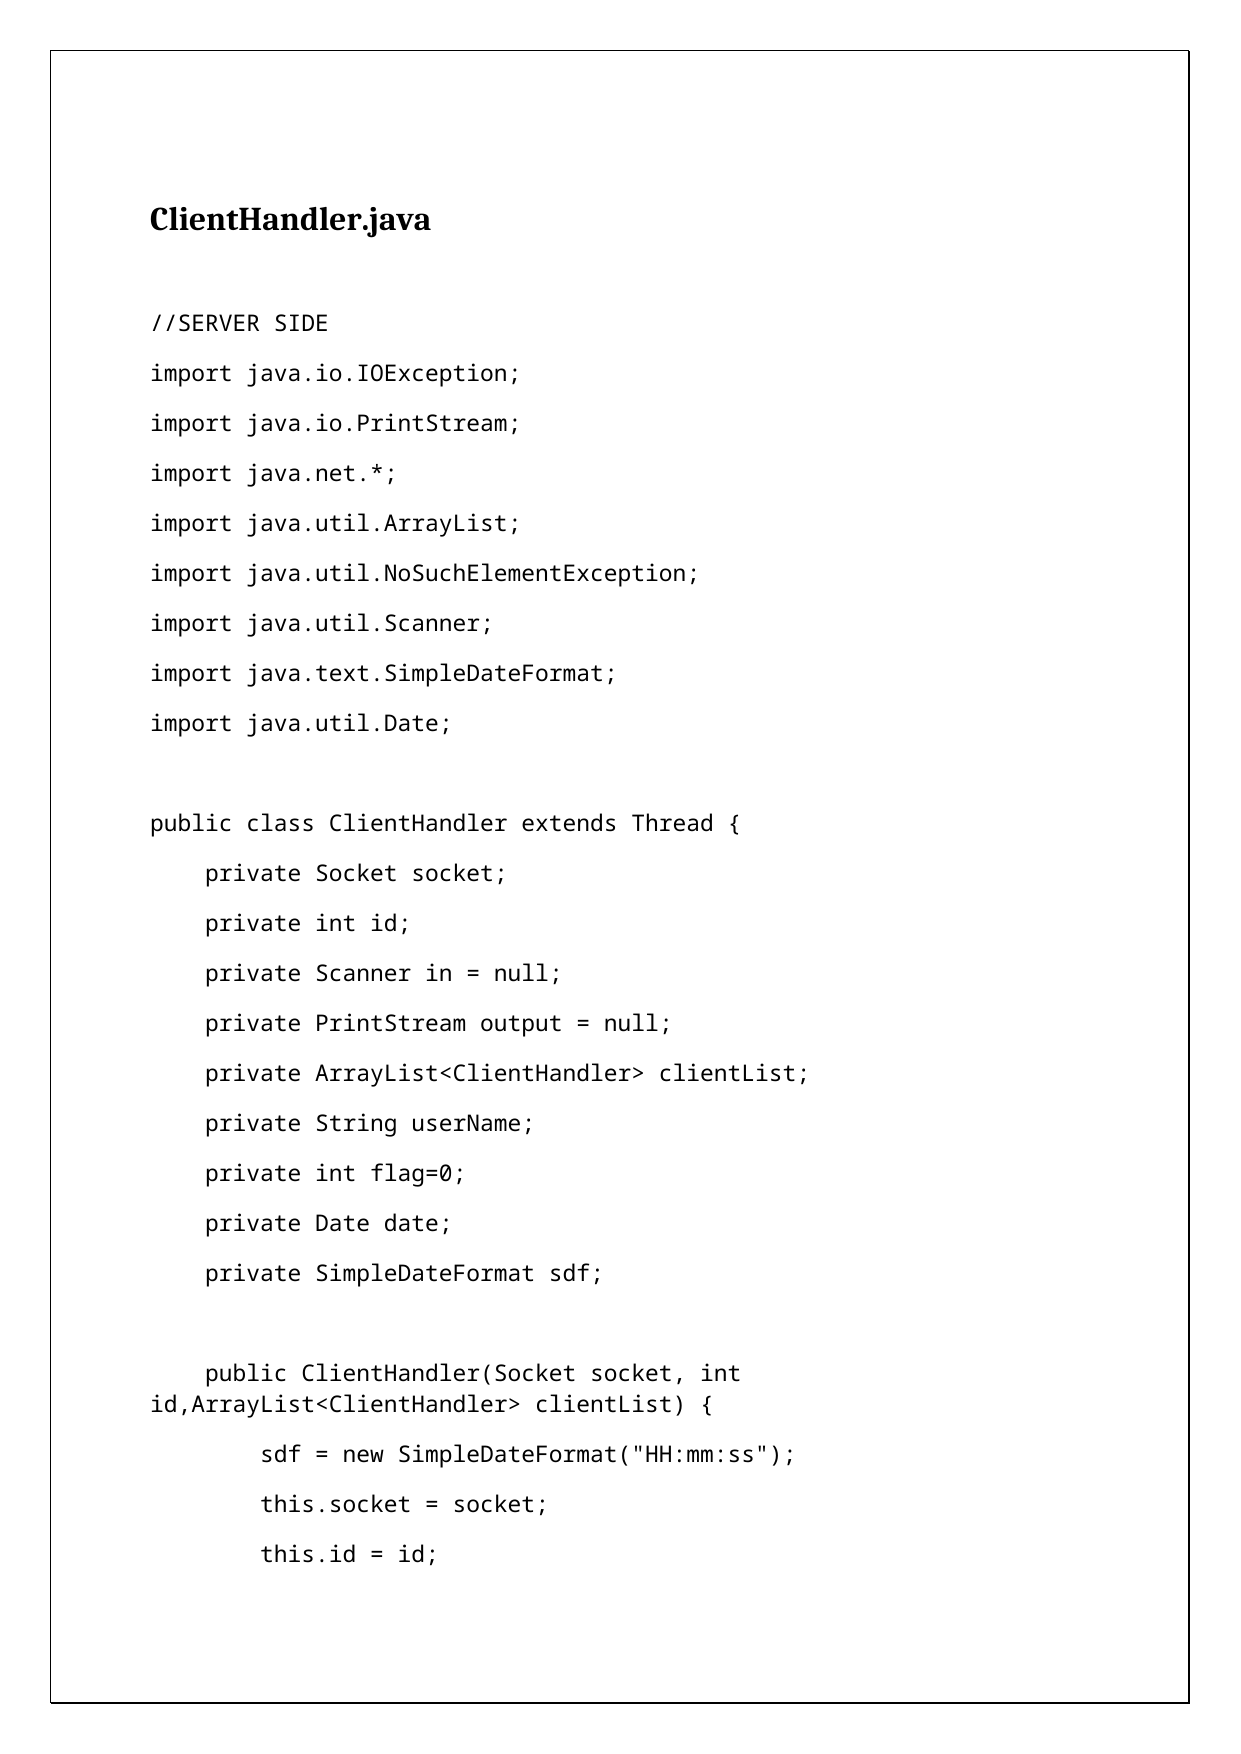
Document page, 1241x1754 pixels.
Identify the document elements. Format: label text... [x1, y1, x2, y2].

text //SERVER SIDE [150, 307, 1089, 338]
text private Date date; [150, 1207, 1089, 1238]
text import java.net.*; [150, 457, 1089, 488]
text private ArrayList<ClientHandler> clientList; [150, 1057, 1089, 1088]
text this.socket = socket; [150, 1488, 1089, 1519]
text import java.io.IOException; [150, 357, 1089, 388]
text sdf = new SimpleDateFormat("HH:mm:ss"); [150, 1438, 1089, 1469]
text private SimpleDateFormat sdf; [150, 1257, 1089, 1288]
text import java.text.SimpleDateFormat; [150, 657, 1089, 688]
text import java.io.PrintStream; [150, 407, 1089, 438]
text private PrintStream output = null; [150, 1007, 1089, 1038]
text private int id; [150, 907, 1089, 938]
text import java.util.Scanner; [150, 607, 1089, 638]
text import java.util.Date; [150, 707, 1089, 738]
text public class ClientHandler extends Thread { [150, 807, 1089, 838]
text import java.util.NoSuchElementException; [150, 557, 1089, 588]
text private String userName; [150, 1107, 1089, 1138]
text private Socket socket; [150, 857, 1089, 888]
text private Scanner in = null; [150, 957, 1089, 988]
text ClientHandler.java [150, 200, 1089, 238]
text import java.util.ArrayList; [150, 507, 1089, 538]
text private int flag=0; [150, 1157, 1089, 1188]
text public ClientHandler(Socket socket, int id,ArrayList<ClientHandler> clientList) { [150, 1357, 1089, 1419]
text this.id = id; [150, 1538, 1089, 1569]
